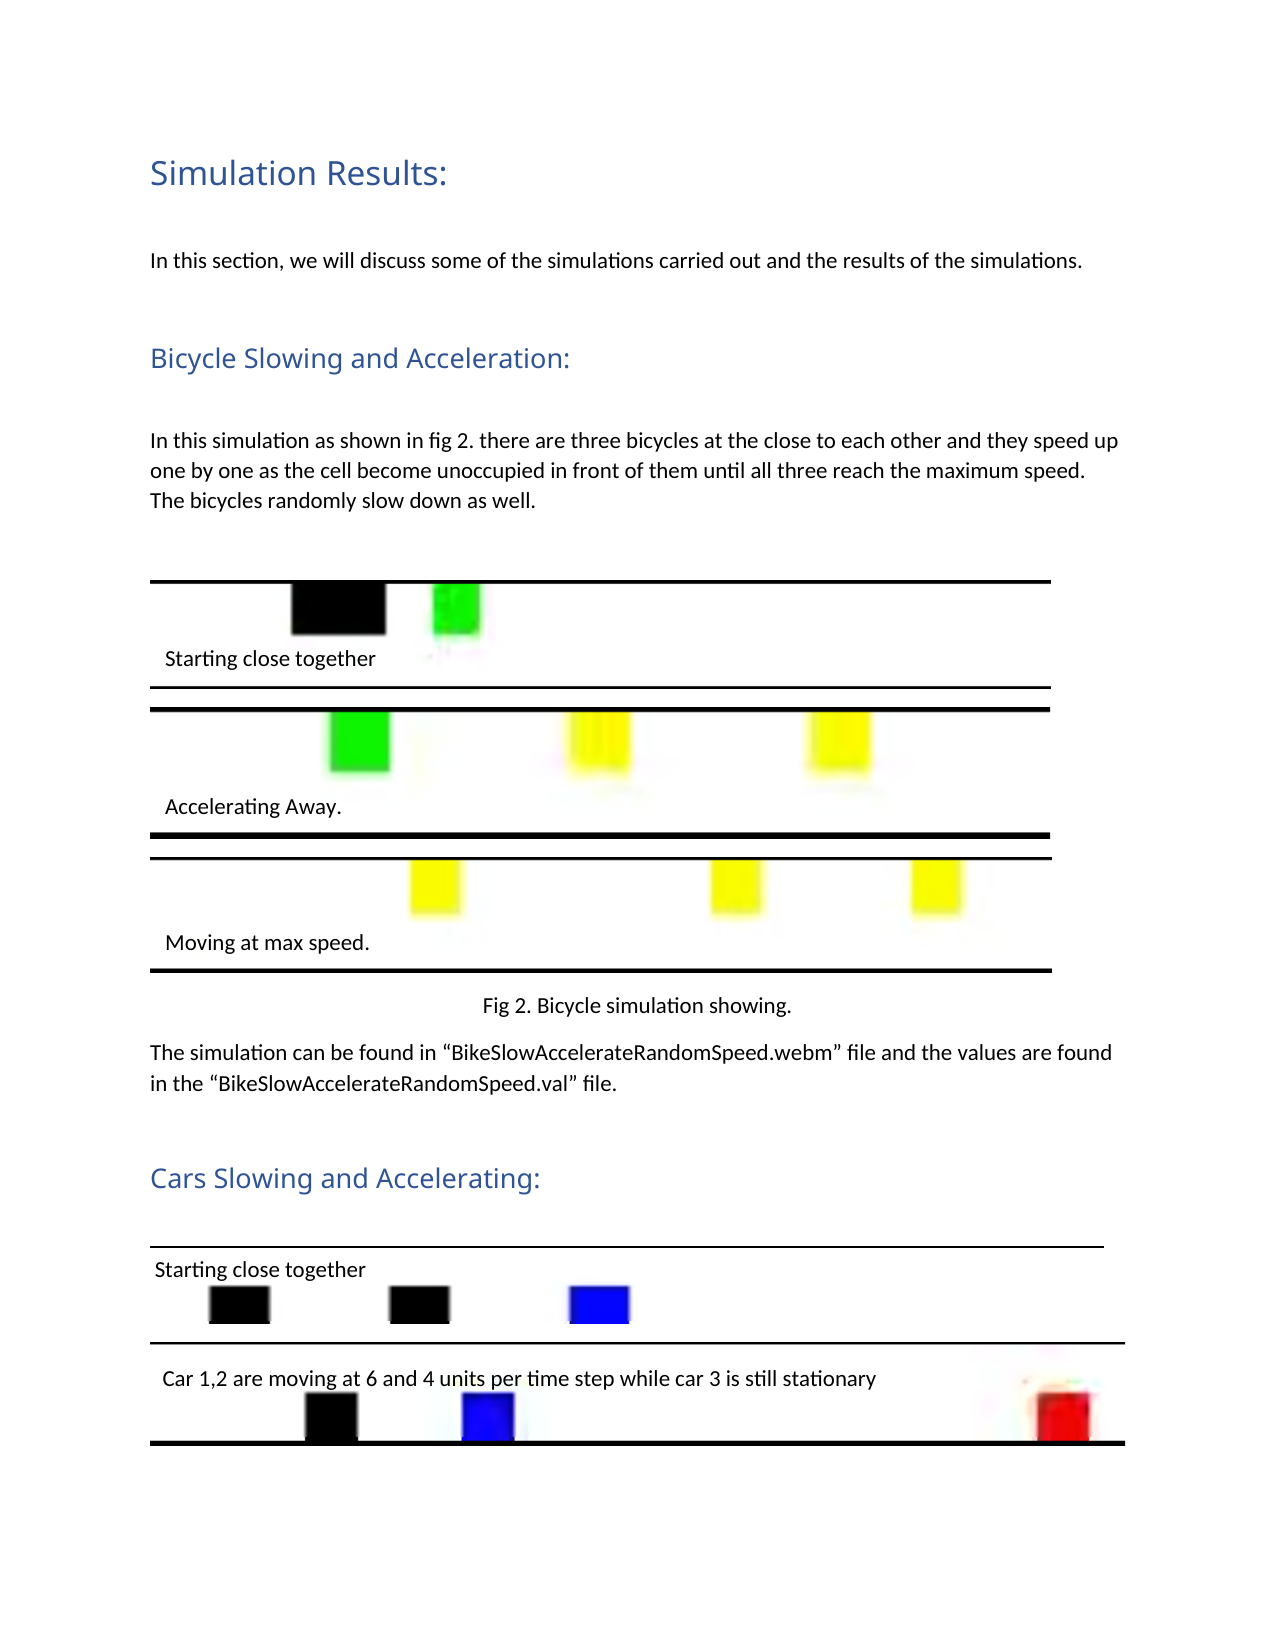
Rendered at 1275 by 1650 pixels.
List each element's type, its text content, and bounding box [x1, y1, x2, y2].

picture [150, 857, 1052, 973]
text In this section, we will discuss some of the simulations carried out and the results of the simulations. [150, 246, 1125, 274]
picture [150, 707, 1050, 839]
picture [150, 1246, 1104, 1324]
text In this simulation as shown in fig 2. there are three bicycles at the close to each other and they speed up one by one as the cell become unoccupied in front of them until all three reach the maximum speed. The bicycles randomly slow down as well. [150, 426, 1125, 515]
text The simulation can be found in “BikeSlowAccelerateRandomSpeed.webm” file and the values are found in the “BikeSlowAccelerateRandomSpeed.val” file. [150, 1038, 1125, 1097]
subtitle Simulation Results: [150, 150, 1125, 195]
subtitle Cars Slowing and Accelerating: [150, 1159, 1125, 1196]
picture [150, 1342, 1125, 1446]
picture [150, 580, 1051, 689]
text Fig 2. Bicycle simulation showing. [150, 992, 1125, 1020]
subtitle Bicycle Slowing and Acceleration: [150, 339, 1125, 376]
